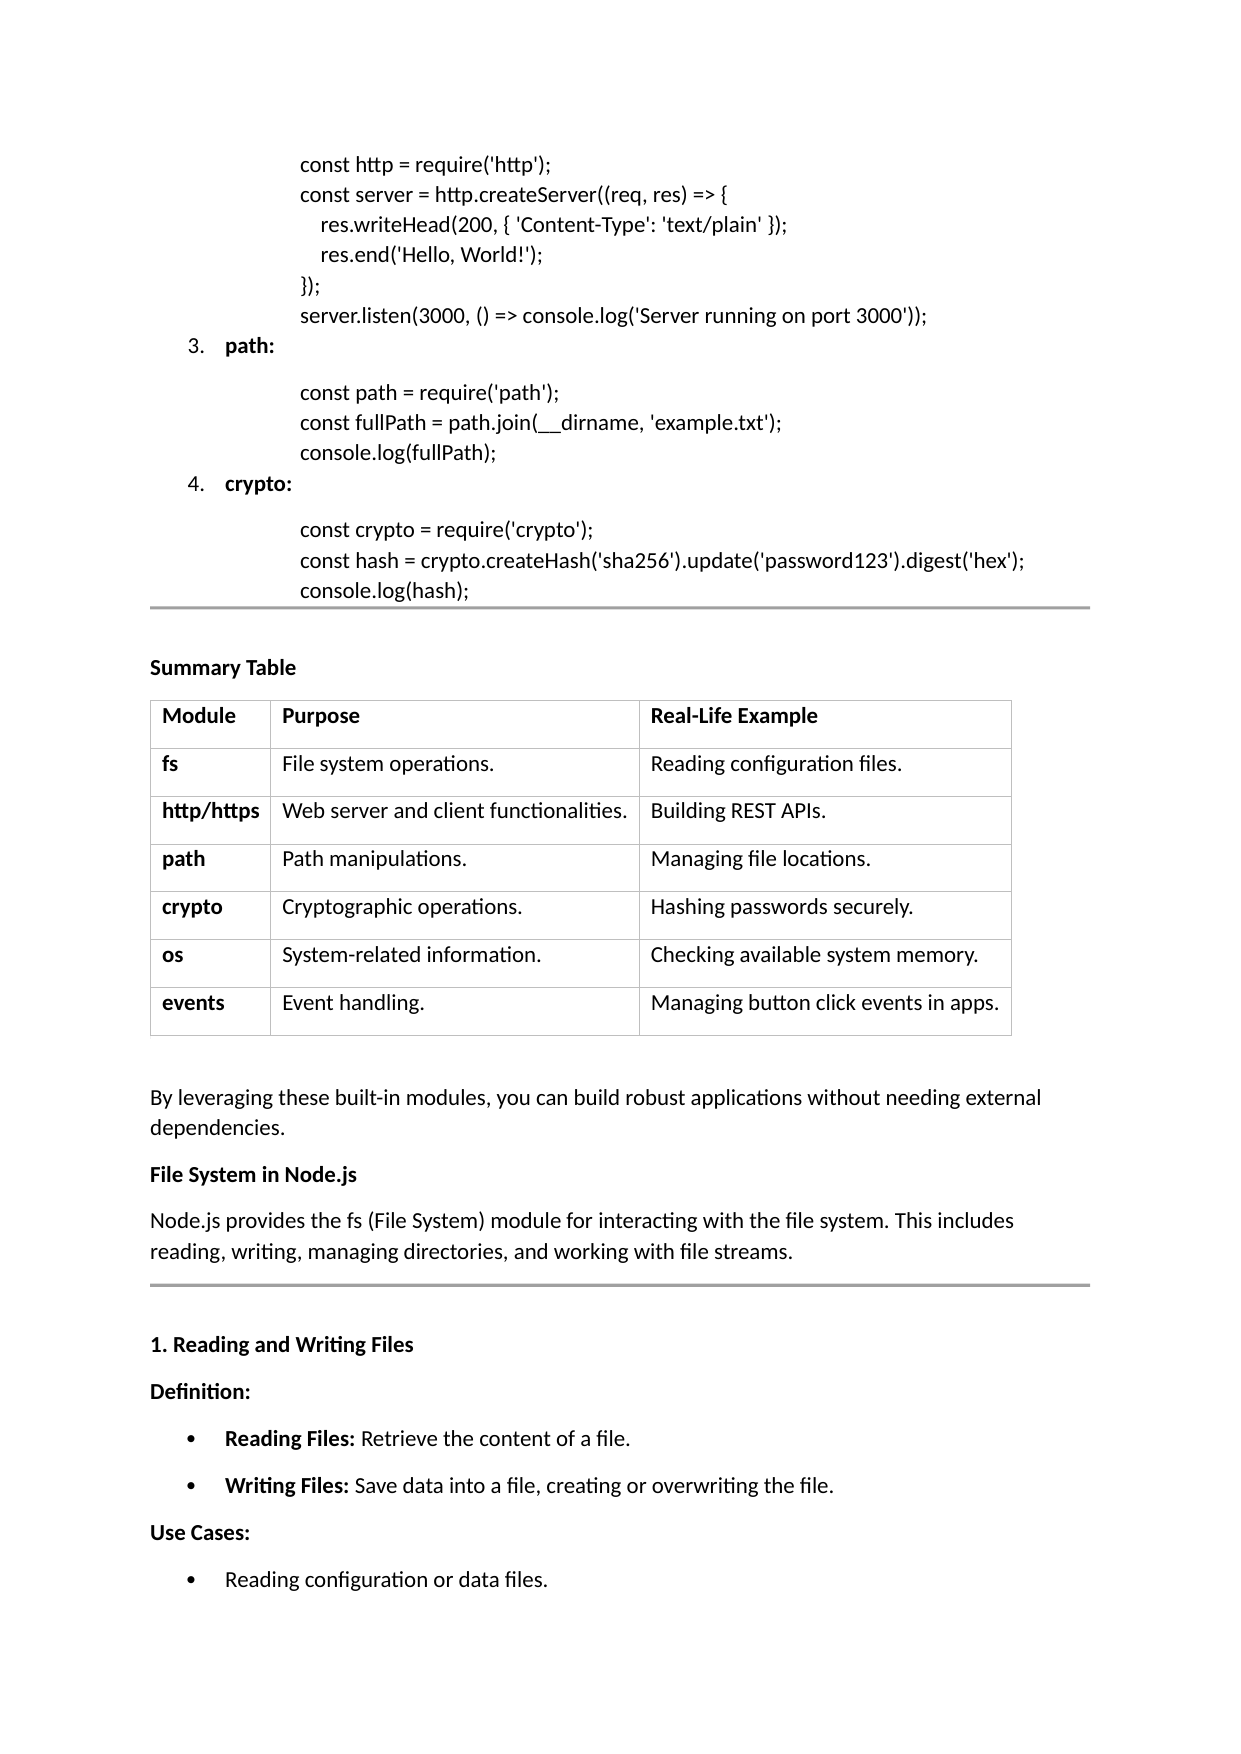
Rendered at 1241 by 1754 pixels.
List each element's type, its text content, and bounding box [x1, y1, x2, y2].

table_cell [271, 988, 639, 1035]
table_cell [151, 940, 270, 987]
text const http = require('http'); [300, 150, 1090, 178]
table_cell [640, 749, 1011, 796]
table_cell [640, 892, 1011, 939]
text }); [300, 271, 1090, 299]
text Summary Table [150, 653, 1090, 681]
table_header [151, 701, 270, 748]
text 1. Reading and Writing Files [150, 1331, 1090, 1358]
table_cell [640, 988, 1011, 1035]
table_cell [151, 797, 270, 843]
text res.writeHead(200, { 'Content-Type': 'text/plain' }); [300, 210, 1090, 238]
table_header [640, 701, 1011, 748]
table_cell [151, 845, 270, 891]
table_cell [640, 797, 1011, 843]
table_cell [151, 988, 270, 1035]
text const fullPath = path.join(__dirname, 'example.txt'); [300, 408, 1090, 436]
list Writing Files: Save data into a file, creating or overwriting the file. [187, 1471, 1090, 1499]
text Node.js provides the fs (File System) module for interacting with the file system. This includes reading, writing, managing directories, and working with file streams. [150, 1207, 1090, 1265]
text console.log(hash); [300, 576, 1090, 604]
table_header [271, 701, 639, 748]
text File System in Node.js [150, 1160, 1090, 1188]
text const path = require('path'); [300, 378, 1090, 406]
text console.log(fullPath); [300, 438, 1090, 467]
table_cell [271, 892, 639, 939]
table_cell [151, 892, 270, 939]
text const hash = crypto.createHash('sha256').update('password123').digest('hex'); [300, 546, 1090, 574]
text Definition: [150, 1377, 1090, 1405]
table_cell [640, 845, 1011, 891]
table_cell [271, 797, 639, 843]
list Reading Files: Retrieve the content of a file. [187, 1424, 1090, 1452]
list Reading configuration or data files. [187, 1565, 1090, 1593]
text By leveraging these built-in modules, you can build robust applications without needing external dependencies. [150, 1083, 1090, 1141]
list path: [187, 331, 1090, 359]
text res.end('Hello, World!'); [300, 241, 1090, 269]
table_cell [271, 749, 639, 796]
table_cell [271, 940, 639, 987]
text Use Cases: [150, 1518, 1090, 1546]
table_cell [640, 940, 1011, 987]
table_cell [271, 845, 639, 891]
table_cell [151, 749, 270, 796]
text server.listen(3000, () => console.log('Server running on port 3000')); [300, 301, 1090, 329]
text const crypto = require('crypto'); [300, 516, 1090, 544]
text const server = http.createServer((req, res) => { [300, 180, 1090, 208]
list crypto: [187, 469, 1090, 497]
